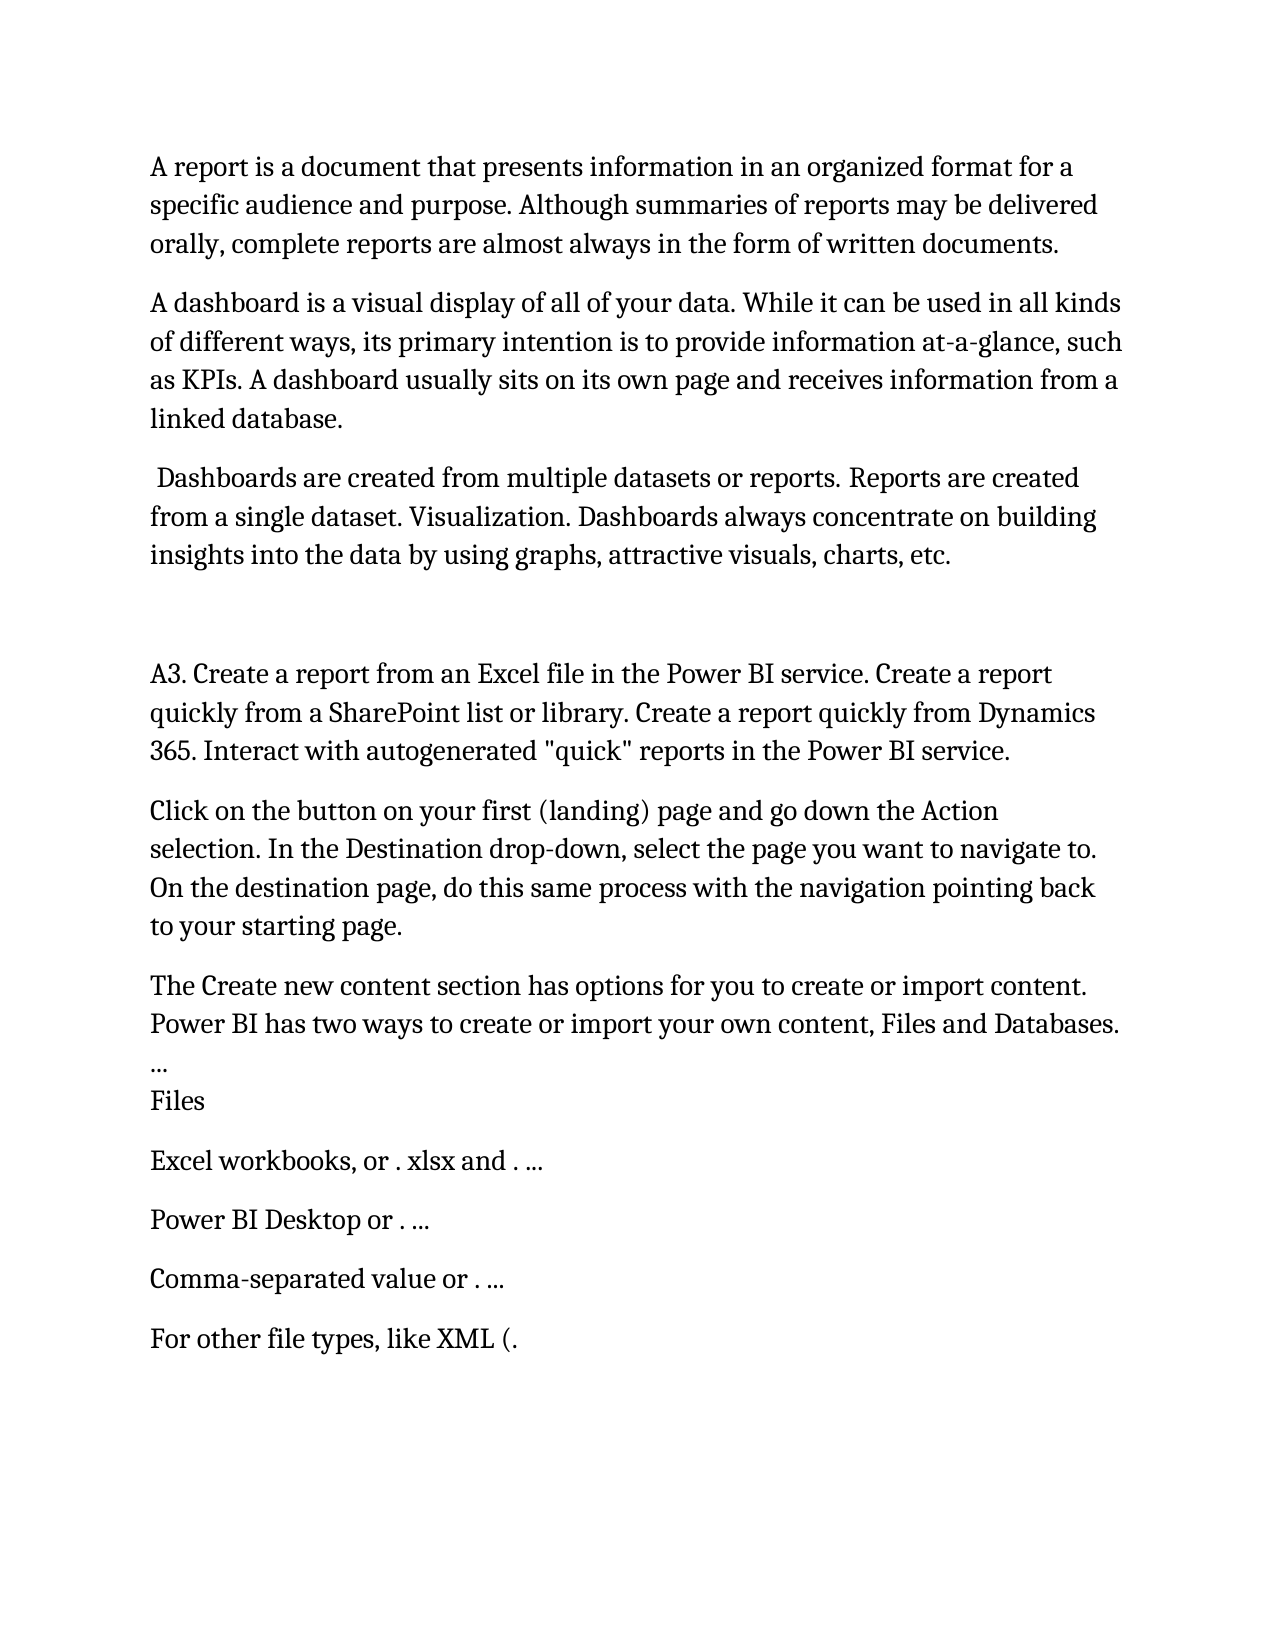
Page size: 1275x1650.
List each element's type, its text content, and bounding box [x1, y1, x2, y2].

text Power BI Desktop or . ... [150, 1203, 1125, 1237]
text Excel workbooks, or . xlsx and . ... [150, 1144, 1125, 1177]
text A report is a document that presents information in an organized format for a specific audience and purpose. Although summaries of reports may be delivered orally, complete reports are almost always in the form of written documents. [150, 150, 1125, 261]
text For other file types, like XML (. [150, 1322, 1125, 1355]
text The Create new content section has options for you to create or import content. Power BI has two ways to create or import your own content, Files and Databases. ... Files [150, 969, 1125, 1118]
text Comma-separated value or . ... [150, 1262, 1125, 1296]
text Click on the button on your first (landing) page and go down the Action selection. In the Destination drop-down, select the page you want to navigate to. On the destination page, do this same process with the navigation pointing back to your starting page. [150, 794, 1125, 943]
text Dashboards are created from multiple datasets or reports. Reports are created from a single dataset. Visualization. Dashboards always concentrate on building insights into the data by using graphs, attractive visuals, charts, etc. [150, 461, 1125, 572]
text A3. Create a report from an Excel file in the Power BI service. Create a report quickly from a SharePoint list or library. Create a report quickly from Dynamics 365. Interact with autogenerated "quick" reports in the Power BI service. [150, 657, 1125, 768]
text A dashboard is a visual display of all of your data. While it can be used in all kinds of different ways, its primary intention is to provide information at-a-glance, such as KPIs. A dashboard usually sits on its own page and receives information from a linked database. [150, 286, 1125, 436]
